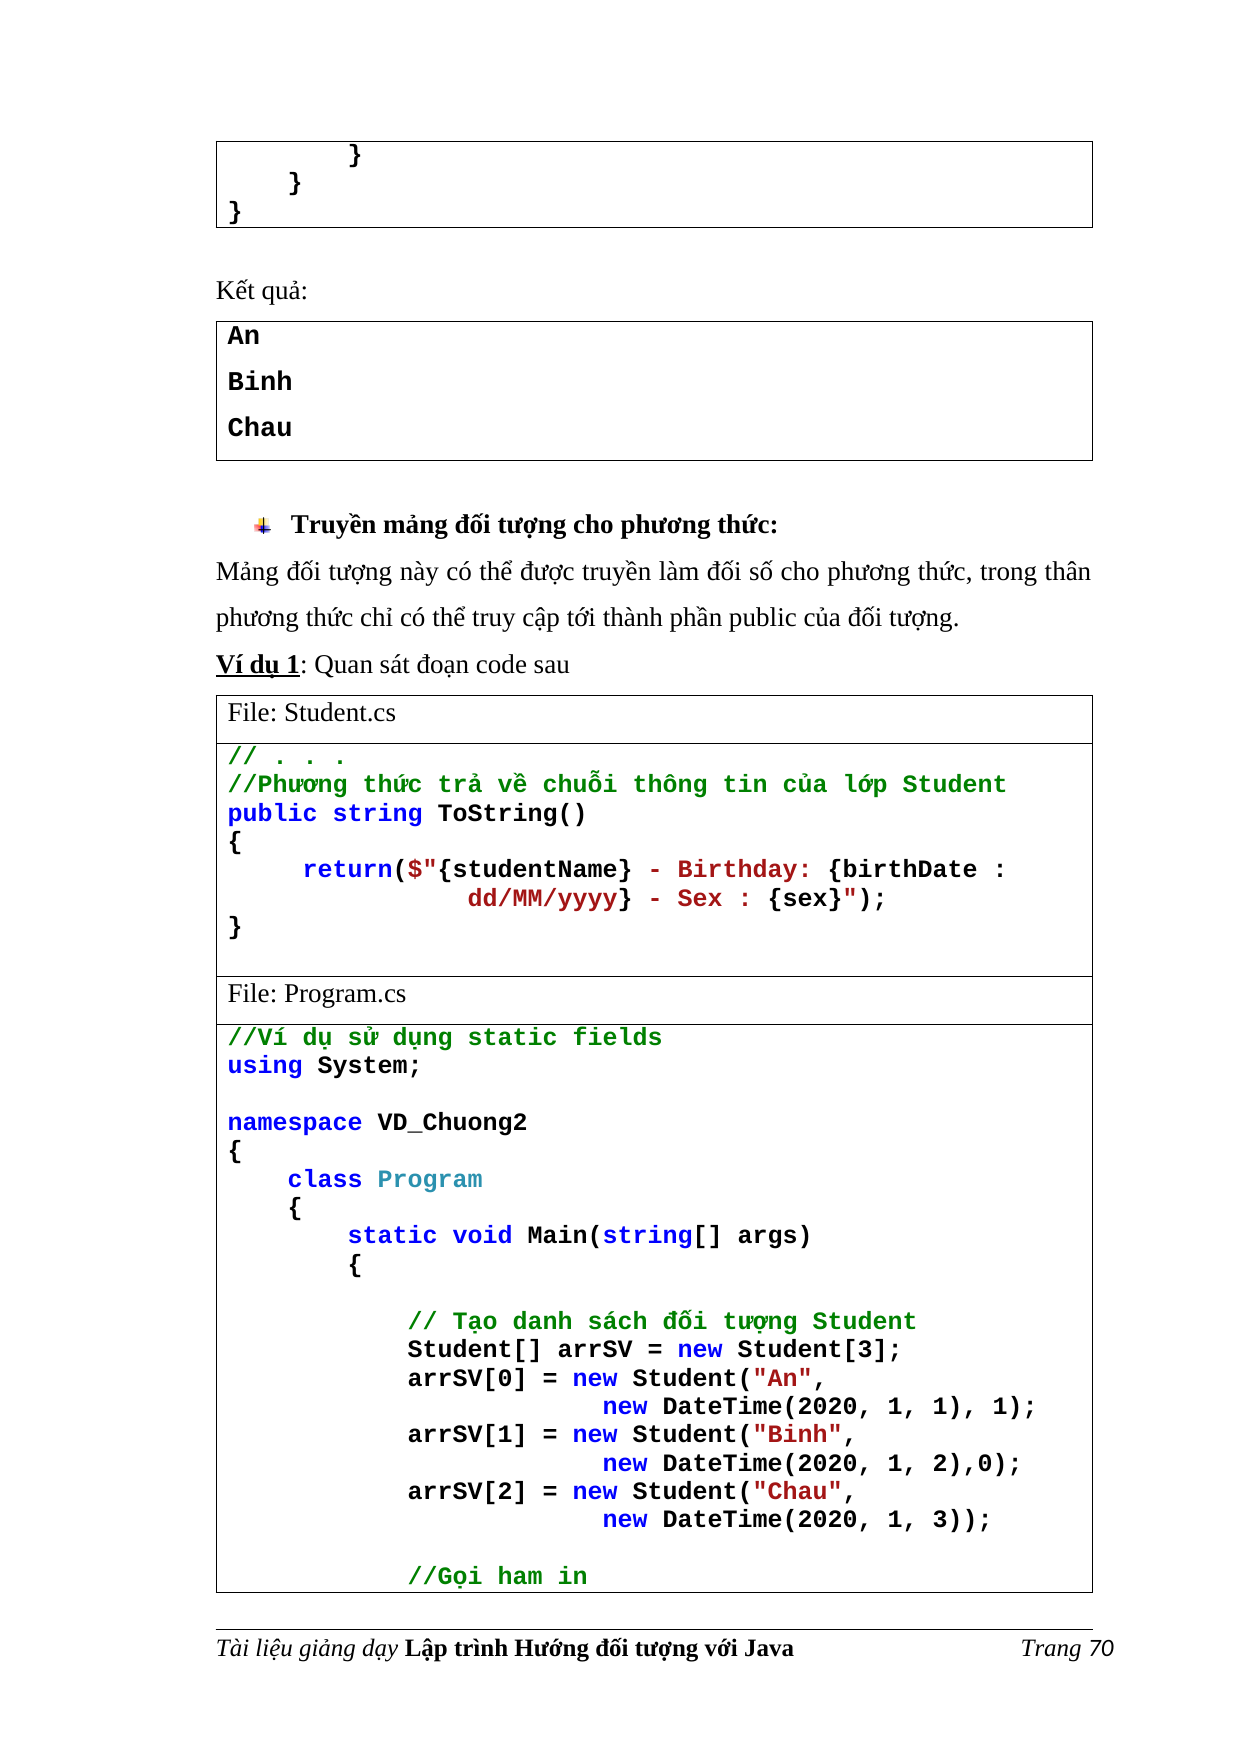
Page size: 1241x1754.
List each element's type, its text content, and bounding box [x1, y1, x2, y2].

table_cell File: Program.cs [217, 977, 1092, 1024]
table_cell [217, 142, 1092, 227]
table_header File: Student.cs [217, 696, 1092, 742]
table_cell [217, 1025, 1092, 1592]
text Kết quả: [216, 274, 1093, 306]
list Truyền mảng đối tượng cho phương thức: [253, 508, 1093, 539]
table_header An Binh Chau [217, 322, 1092, 460]
text Ví dụ 1: Quan sát đoạn code sau [216, 648, 1093, 679]
table_cell // . . . //Phương thức trả về chuỗi thông tin của lớp Student public string ToString() { return($"{studentName} - Birthday: {birthDate : dd/MM/yyyy} - Sex : {sex}"); } [217, 744, 1092, 976]
picture [254, 516, 271, 534]
text Mảng đối tượng này có thể được truyền làm đối số cho phương thức, trong thân phương thức chỉ có thể truy cập tới thành phần public của đối tượng. [216, 555, 1093, 633]
